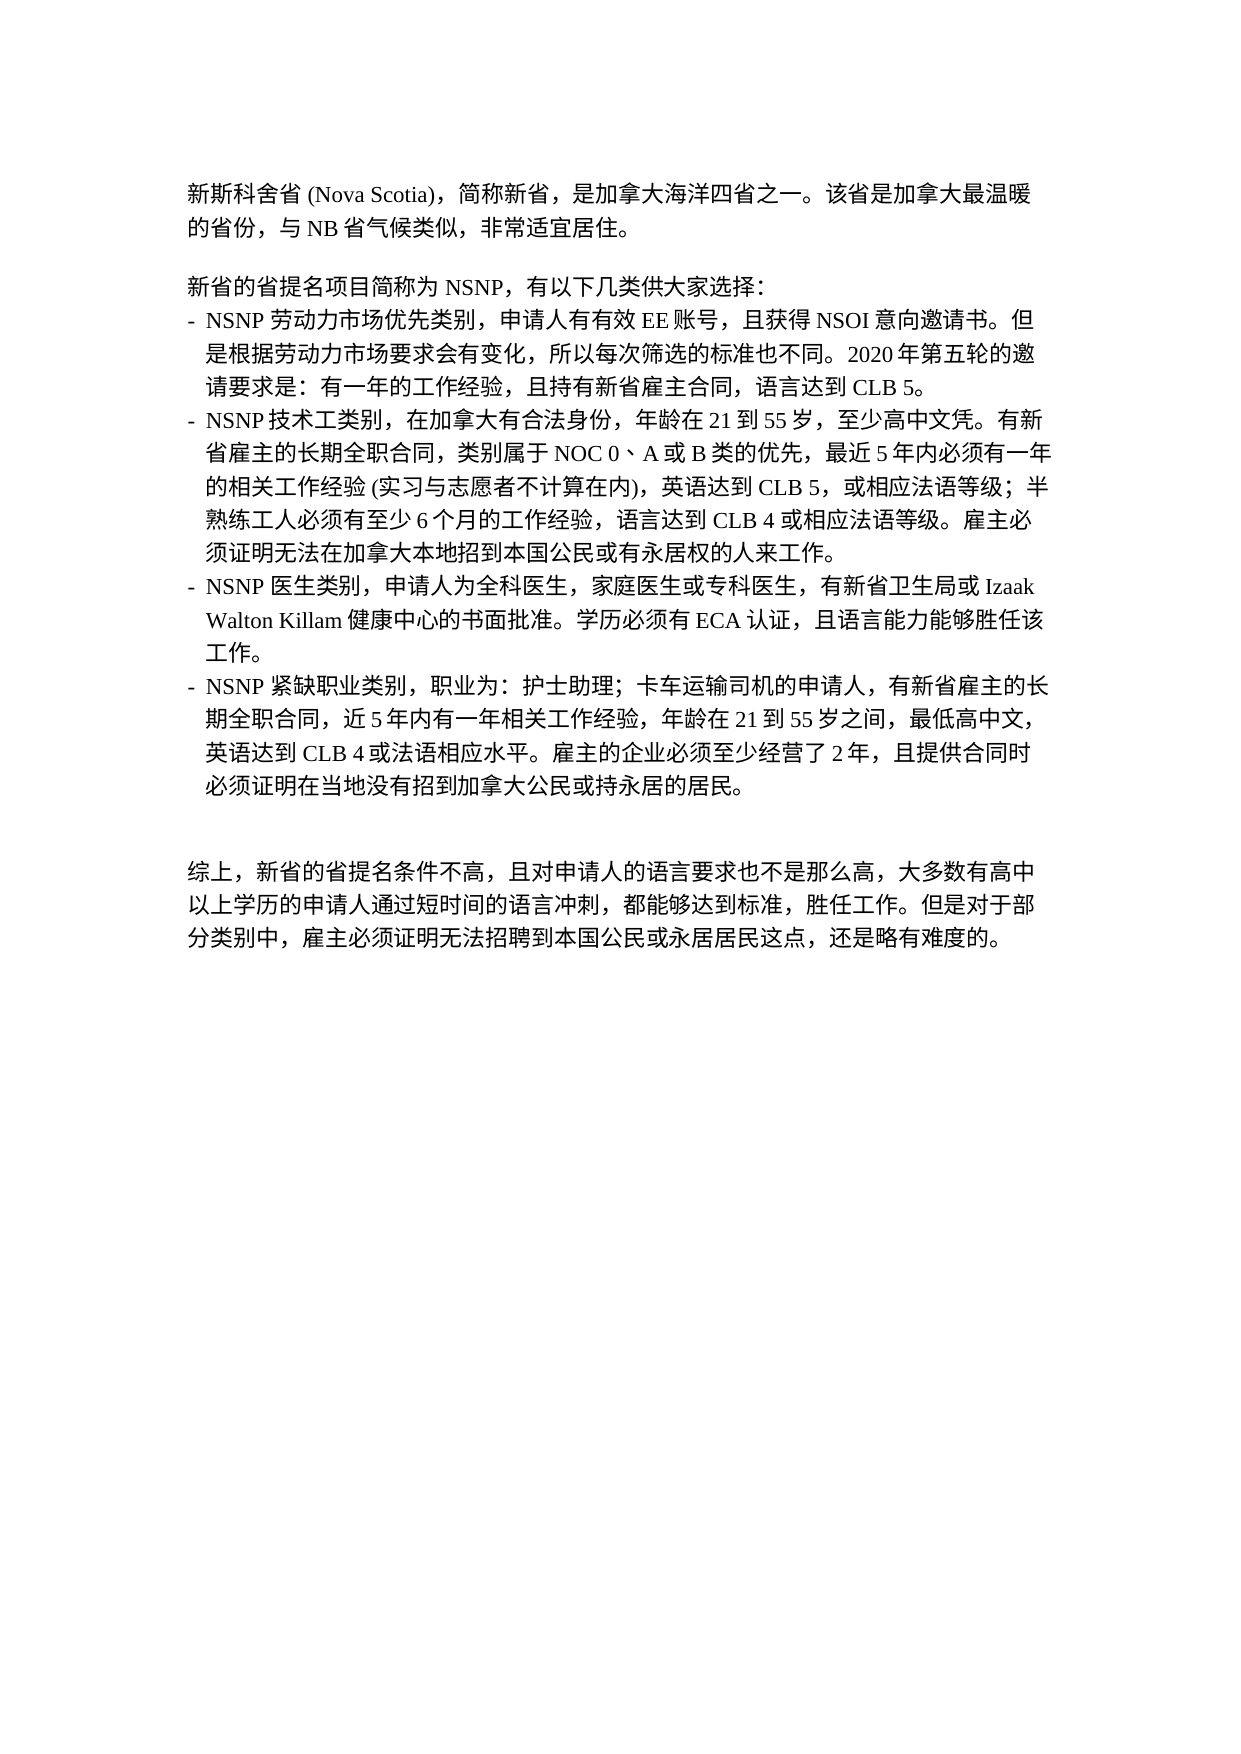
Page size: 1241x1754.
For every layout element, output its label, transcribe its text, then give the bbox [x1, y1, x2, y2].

list NSNP 医生类别，申请人为全科医生，家庭医生或专科医生，有新省卫生局或Izaak Walton Killam健康中心的书面批准。学历必须有ECA认证，且语言能力能够胜任该工作。 [187, 568, 1053, 668]
text 新省的省提名项目简称为 NSNP，有以下几类供大家选择： [187, 269, 1053, 302]
text 综上，新省的省提名条件不高，且对申请人的语言要求也不是那么高，大多数有高中以上学历的申请人通过短时间的语言冲刺，都能够达到标准，胜任工作。但是对于部分类别中，雇主必须证明无法招聘到本国公民或永居居民这点，还是略有难度的。 [187, 853, 1053, 953]
list NSNP技术工类别，在加拿大有合法身份，年龄在21到55岁，至少高中文凭。有新省雇主的长期全职合同，类别属于NOC 0、A或B类的优先，最近5年内必须有一年的相关工作经验 (实习与志愿者不计算在内)，英语达到 CLB 5，或相应法语等级；半熟练工人必须有至少6个月的工作经验，语言达到 CLB 4 或相应法语等级。雇主必须证明无法在加拿大本地招到本国公民或有永居权的人来工作。 [187, 402, 1053, 568]
list NSNP 劳动力市场优先类别，申请人有有效EE账号，且获得NSOI意向邀请书。但是根据劳动力市场要求会有变化，所以每次筛选的标准也不同。2020年第五轮的邀请要求是：有一年的工作经验，且持有新省雇主合同，语言达到 CLB 5。 [187, 302, 1053, 402]
list NSNP 紧缺职业类别，职业为：护士助理；卡车运输司机的申请人，有新省雇主的长期全职合同，近5年内有一年相关工作经验，年龄在21到55岁之间，最低高中文，英语达到 CLB 4或法语相应水平。雇主的企业必须至少经营了2年，且提供合同时必须证明在当地没有招到加拿大公民或持永居的居民。 [187, 668, 1053, 801]
text 新斯科舍省 (Nova Scotia)，简称新省，是加拿大海洋四省之一。该省是加拿大最温暖的省份，与NB省气候类似，非常适宜居住。 [187, 176, 1053, 243]
